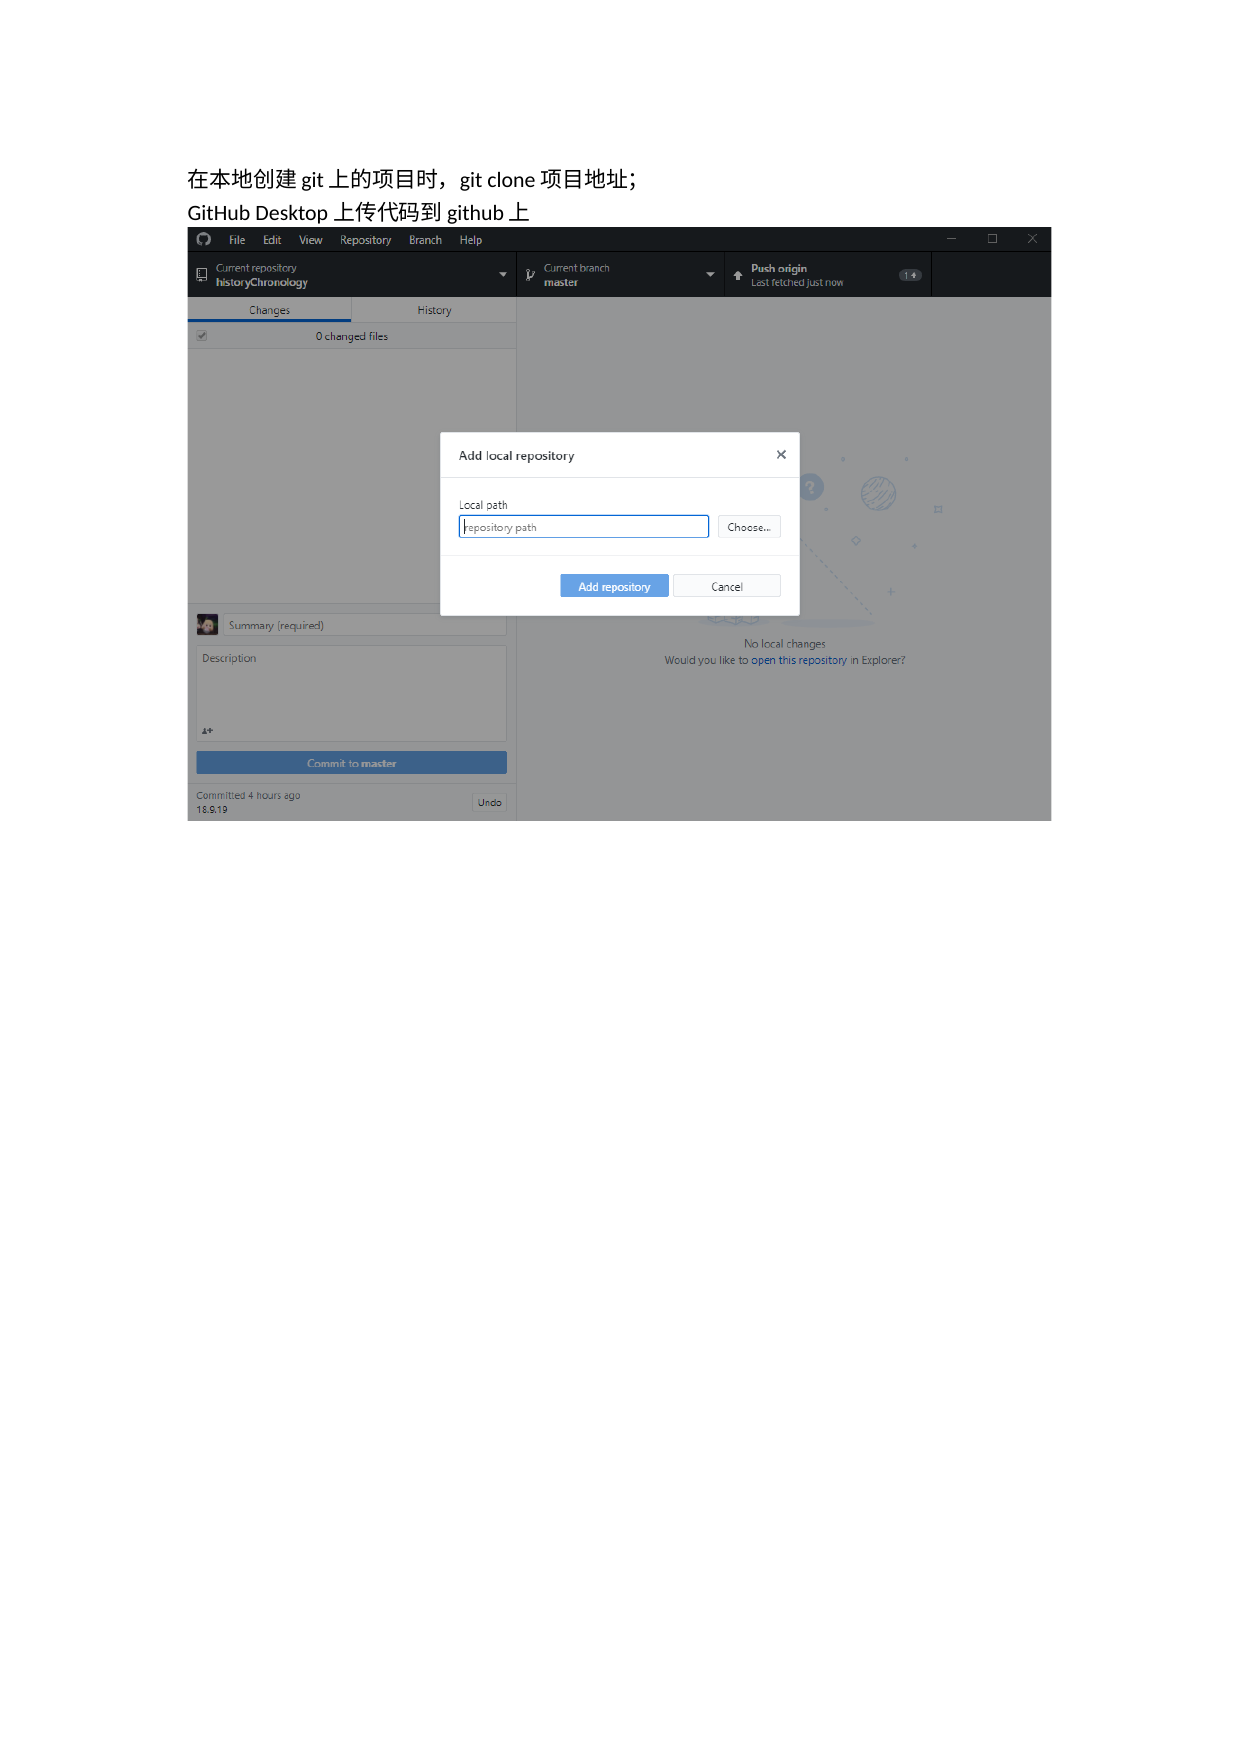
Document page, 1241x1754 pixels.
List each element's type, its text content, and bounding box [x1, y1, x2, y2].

text 在本地创建git上的项目时，git clone 项目地址； [187, 162, 1053, 194]
text GitHub Desktop 上传代码到github上 [187, 194, 1053, 227]
picture [187, 227, 1052, 821]
